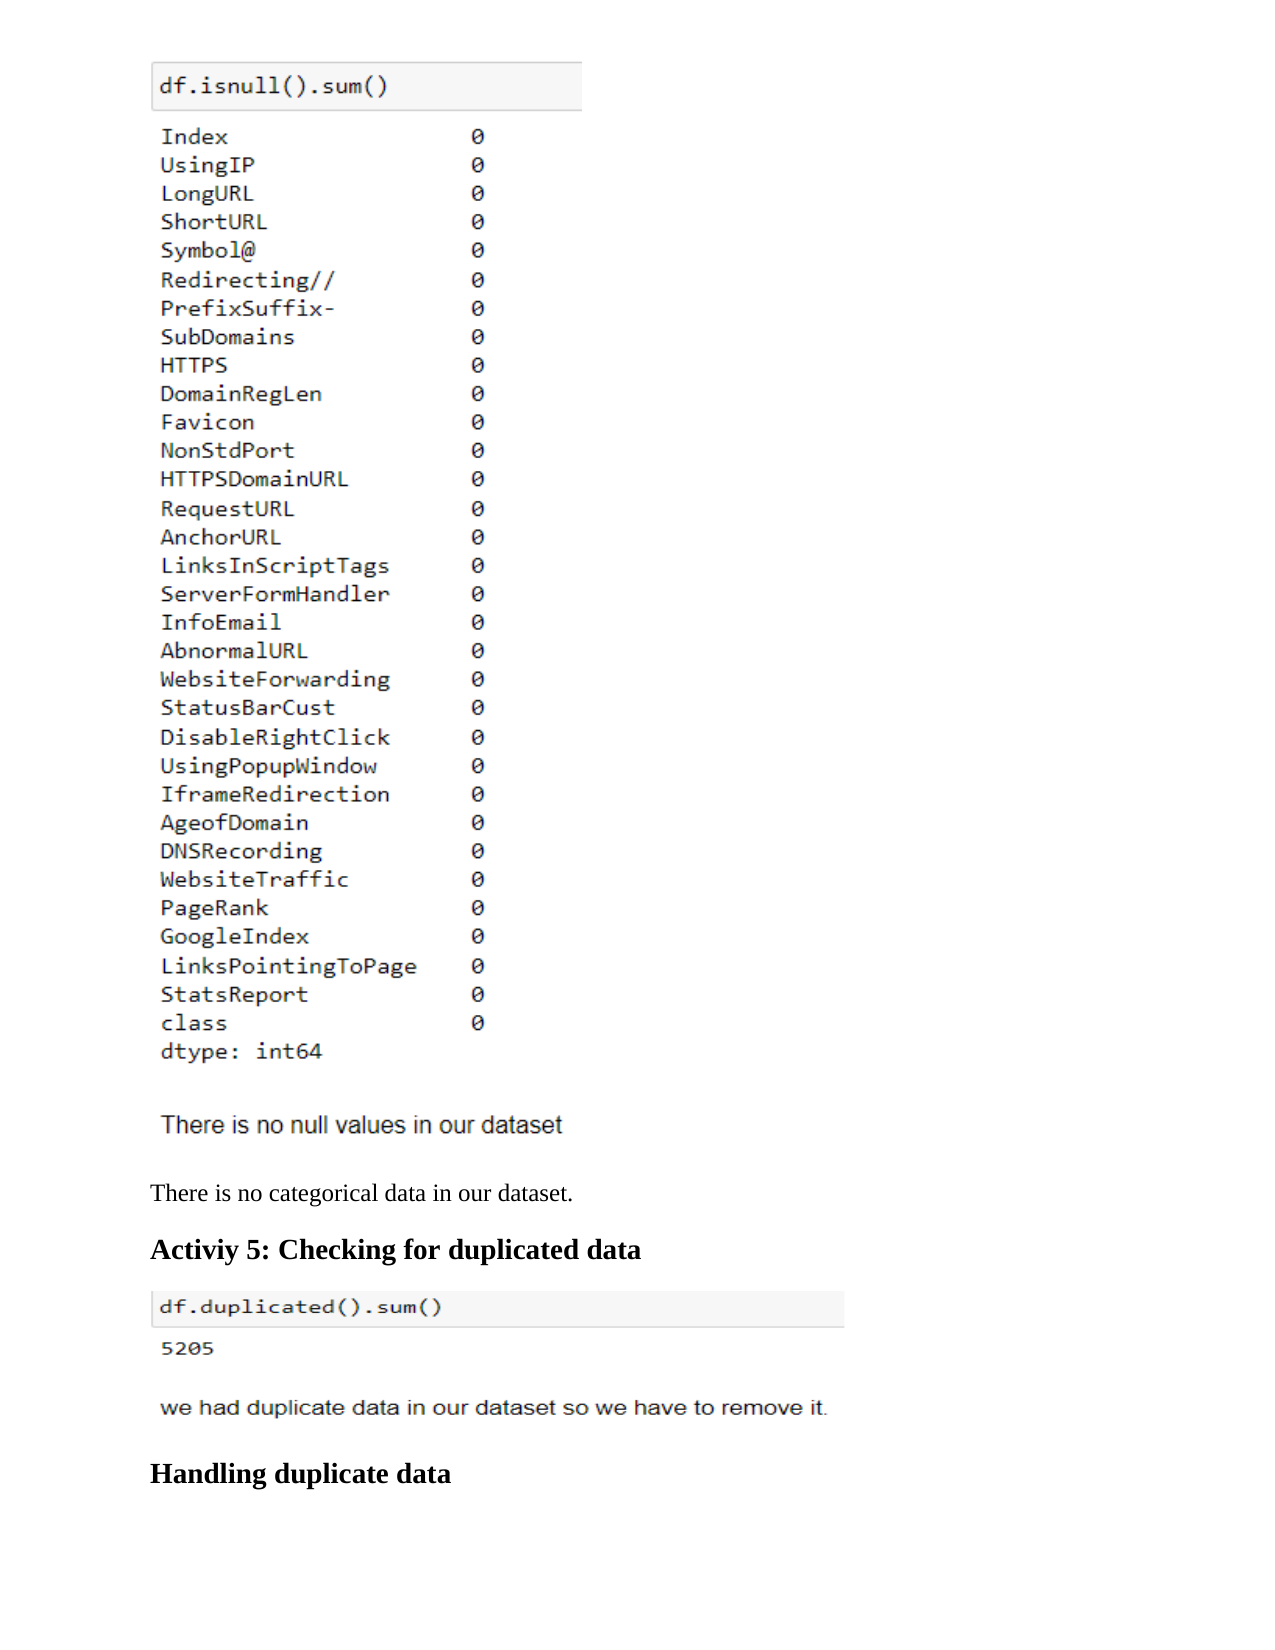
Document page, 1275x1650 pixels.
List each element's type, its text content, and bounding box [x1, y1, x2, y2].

text Activiy 5: Checking for duplicated data [150, 1232, 1125, 1265]
picture [150, 59, 582, 1153]
text Handling duplicate data [150, 1456, 1125, 1490]
text There is no categorical data in our dataset. [150, 1178, 1125, 1207]
picture [150, 1291, 845, 1432]
